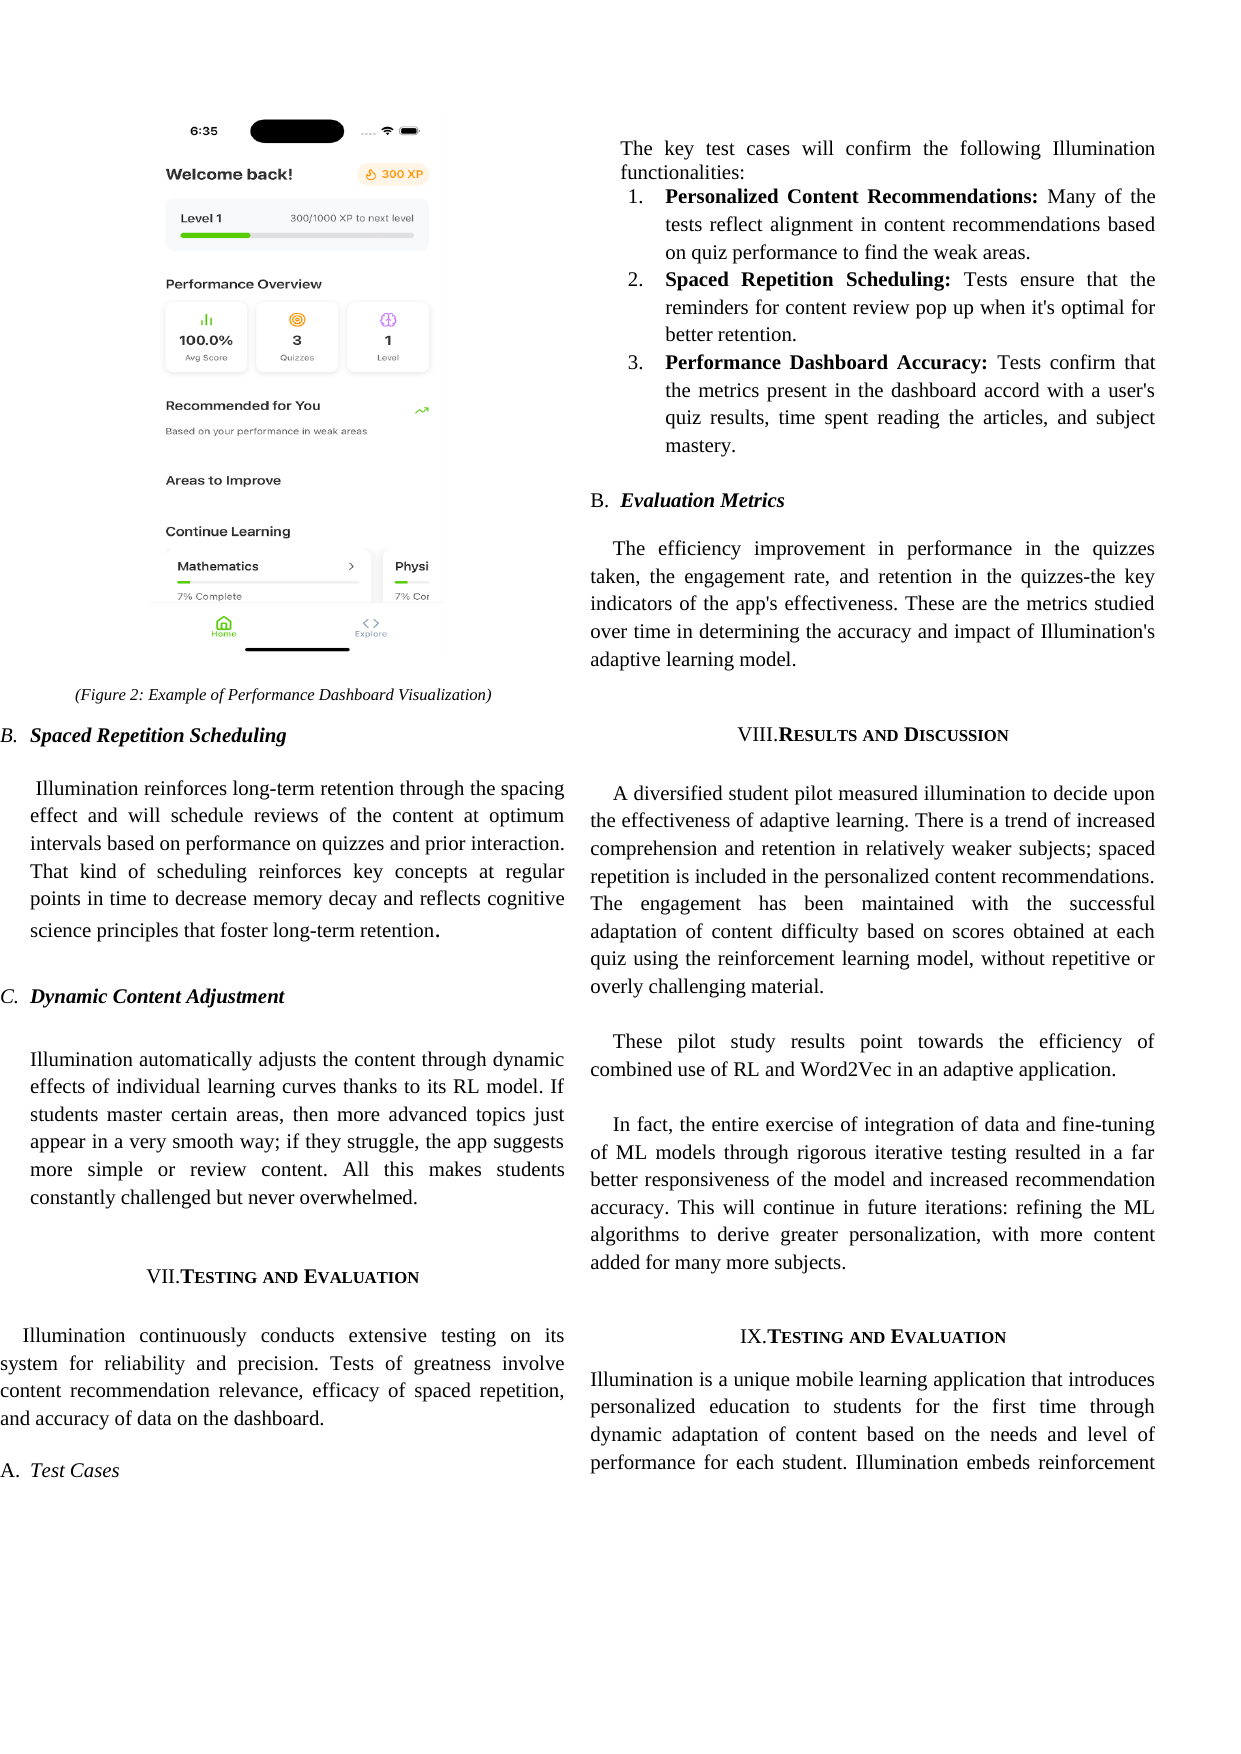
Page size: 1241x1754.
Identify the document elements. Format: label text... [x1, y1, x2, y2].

text Illumination reinforces long-term retention through the spacing effect and will schedule reviews of the content at optimum intervals based on performance on quizzes and prior interaction. That kind of scheduling reinforces key concepts at regular points in time to decrease memory decay and reflects cognitive science principles that foster long-term retention. [30, 776, 565, 943]
text (Figure 2: Example of Performance Dashboard Visualization) [75, 685, 565, 704]
text The key test cases will confirm the following Illumination functionalities: [620, 136, 1156, 184]
list Spaced Repetition Scheduling: Tests ensure that the reminders for content review pop up when it's optimal for better retention. [628, 267, 1156, 346]
subtitle Testing and Evaluation [0, 1264, 565, 1288]
subtitle Testing and Evaluation [590, 1324, 1156, 1348]
text The efficiency improvement in performance in the quizzes taken, the engagement rate, and retention in the quizzes-the key indicators of the app's effectiveness. These are the metrics studied over time in determining the accuracy and impact of Illumination's adaptive learning model. [590, 536, 1156, 671]
list Dynamic Content Adjustment [0, 981, 565, 1009]
list Test Cases [0, 1458, 565, 1482]
text A diversified student pilot measured illumination to decide upon the effectiveness of adaptive learning. There is a trend of increased comprehension and retention in relatively weaker subjects; spaced repetition is included in the personalized content recommendations. The engagement has been maintained with the successful adaptation of content difficulty based on scores obtained at each quiz using the reinforcement learning model, without repetitive or overly challenging material. [590, 781, 1156, 998]
text These pilot study results point towards the efficiency of combined use of RL and Word2Vec in an adaptive application. [590, 1029, 1156, 1081]
list Evaluation Metrics [590, 488, 1156, 512]
subtitle Results and Discussion [590, 722, 1156, 746]
picture [150, 112, 444, 656]
list Performance Dashboard Accuracy: Tests confirm that the metrics present in the dashboard accord with a user's quiz results, time spent reading the articles, and subject mastery. [628, 350, 1156, 457]
text Illumination continuously conducts extensive testing on its system for reliability and precision. Tests of greatness involve content recommendation relevance, efficacy of spaced repetition, and accuracy of data on the dashboard. [0, 1323, 565, 1430]
list Spaced Repetition Scheduling [0, 723, 565, 747]
text In fact, the entire exercise of integration of data and fine-tuning of ML models through rigorous iterative testing resulted in a far better responsiveness of the model and increased recommendation accuracy. This will continue in future iterations: refining the ML algorithms to derive greater personalization, with more content added for many more subjects. [590, 1112, 1156, 1274]
list Personalized Content Recommendations: Many of the tests reflect alignment in content recommendations based on quiz performance to find the weak areas. [628, 184, 1156, 264]
text Illumination automatically adjusts the content through dynamic effects of individual learning curves thanks to its RL model. If students master certain areas, then more advanced topics just appear in a very smooth way; if they struggle, the app suggests more simple or review content. All this makes students constantly challenged but never overwhelmed. [30, 1047, 565, 1209]
